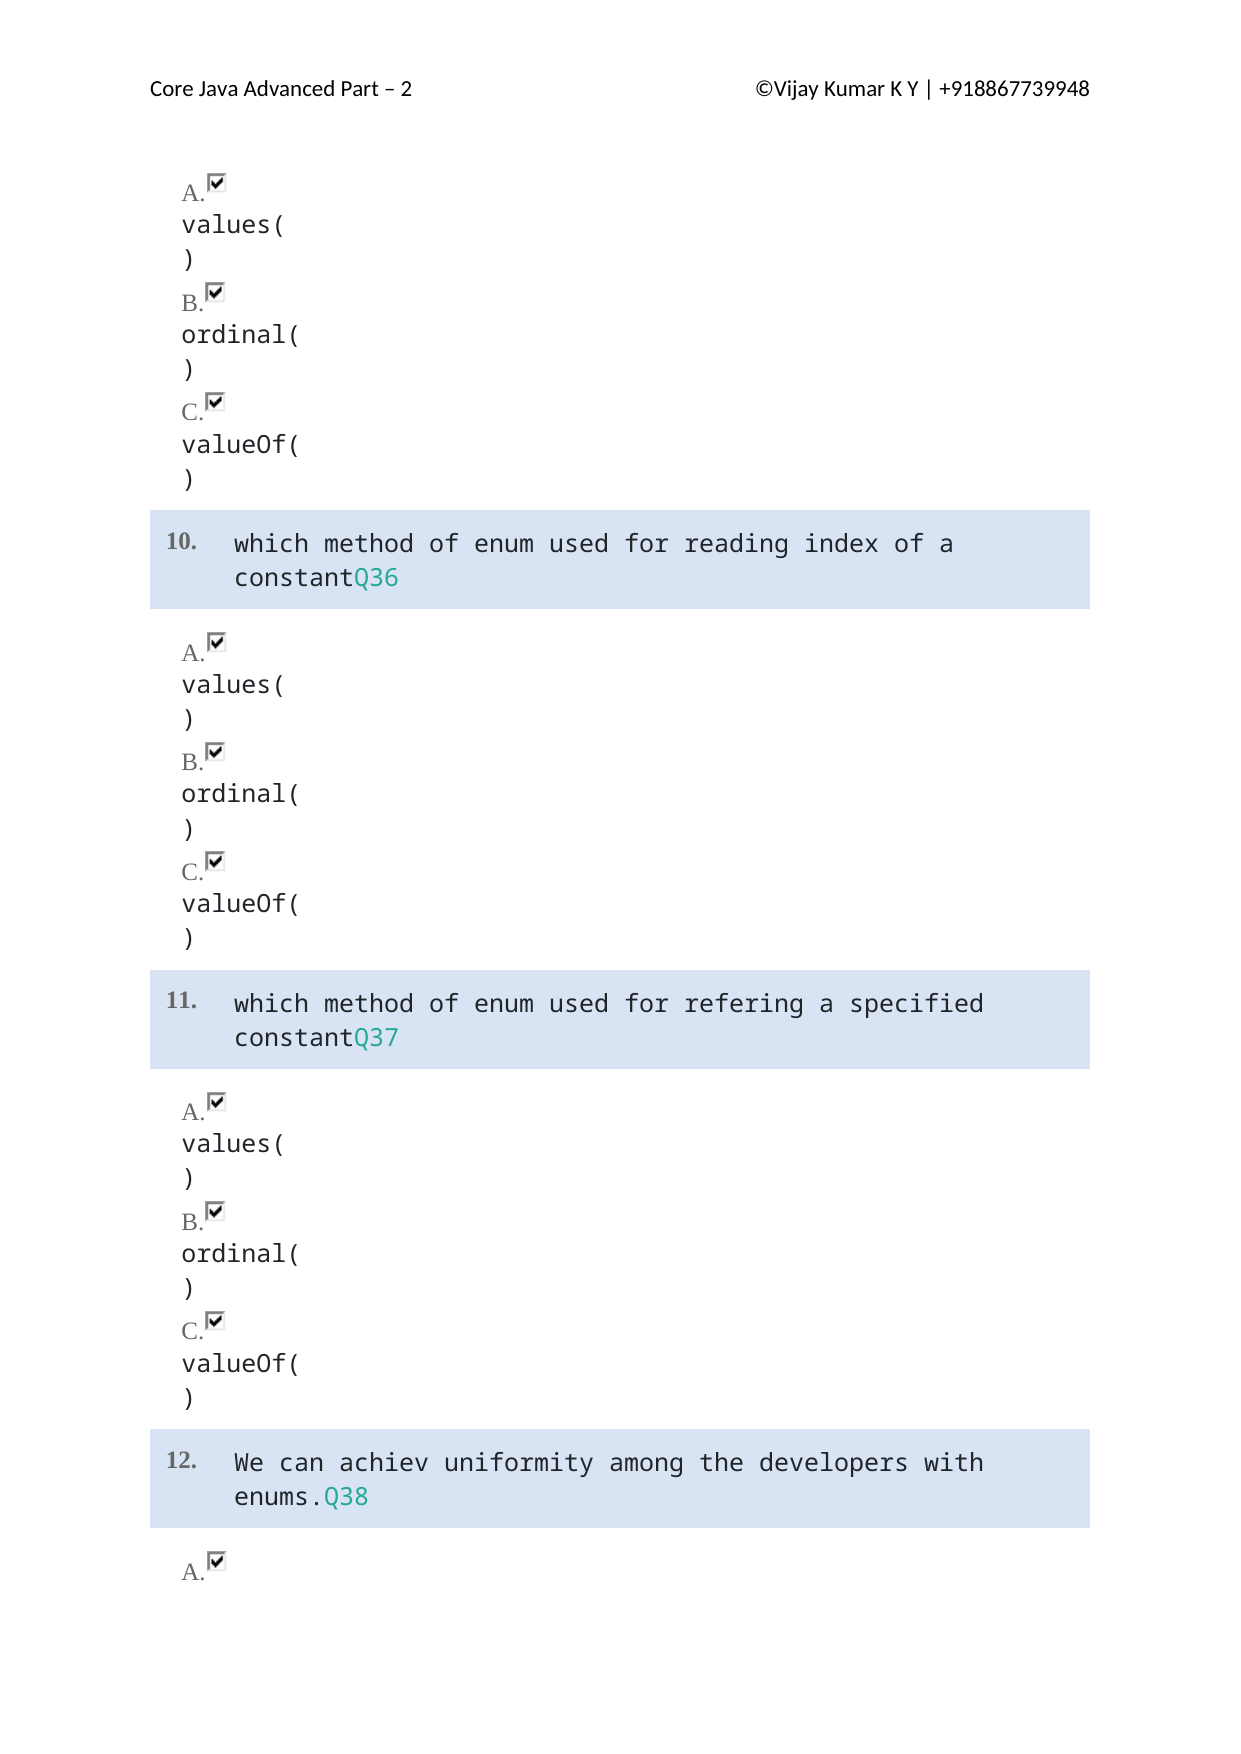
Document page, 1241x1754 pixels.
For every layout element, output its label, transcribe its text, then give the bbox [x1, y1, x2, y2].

table_cell [150, 610, 1090, 969]
table_cell [150, 1069, 1090, 1429]
table_header which method of enum used for refering a specified constantQ37 [218, 970, 1090, 1069]
table_header 11. [150, 970, 218, 1069]
table_cell which method of enum used for reading index of a constantQ36 [218, 510, 1090, 609]
table_cell 10. [150, 510, 218, 609]
table_cell [150, 150, 1090, 510]
table_cell We can achiev uniformity among the developers with enums.Q38 [218, 1429, 1090, 1528]
table_cell [150, 1529, 1090, 1601]
table_cell 12. [150, 1429, 218, 1528]
